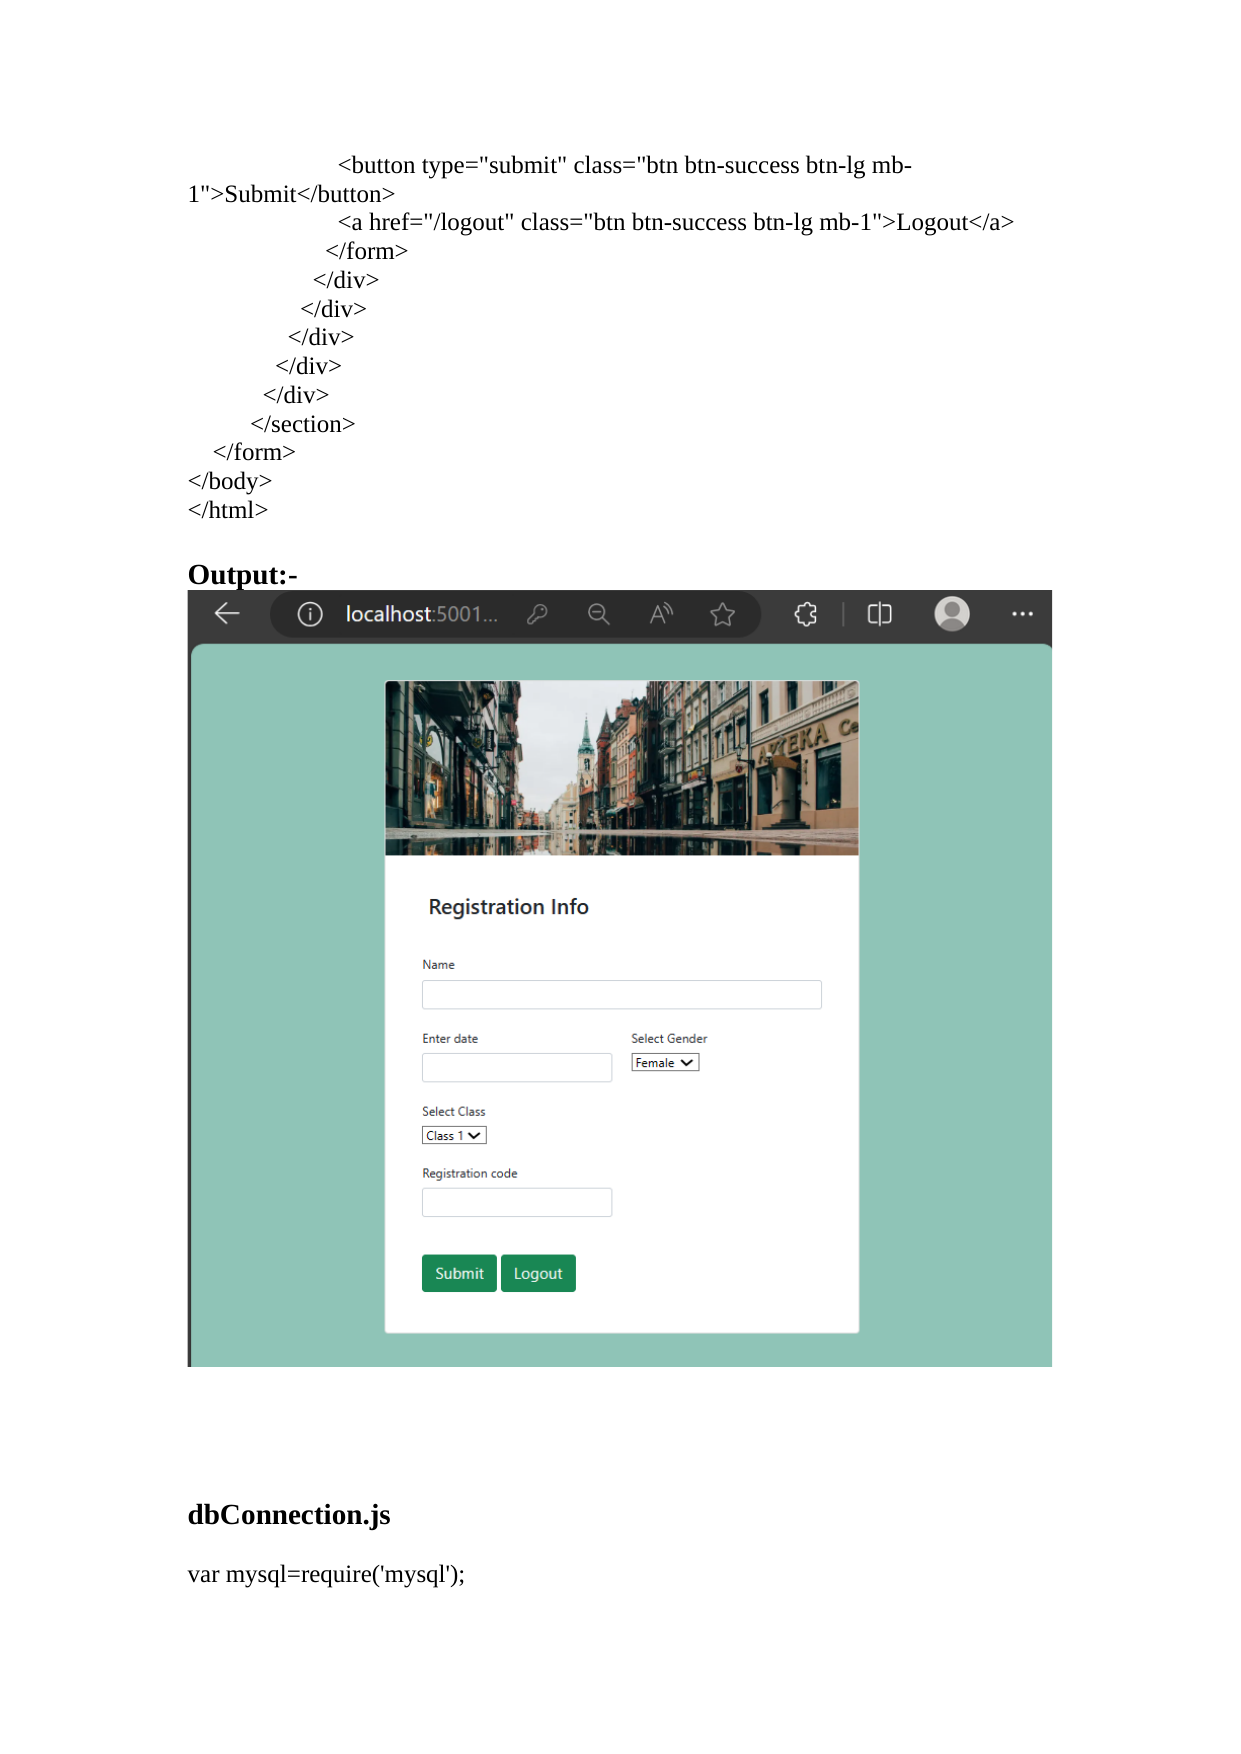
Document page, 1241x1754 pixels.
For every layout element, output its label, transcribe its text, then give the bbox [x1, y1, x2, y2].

text var mysql=require('mysql'); [187, 1559, 1053, 1588]
text Output:- [187, 557, 1053, 590]
text <button type="submit" class="btn btn-success btn-lg mb-1">Submit</button> [187, 150, 1053, 207]
picture [187, 590, 1053, 1367]
text </div> [187, 294, 1053, 322]
text <a href="/logout" class="btn btn-success btn-lg mb-1">Logout</a> [187, 207, 1053, 236]
text </body> [187, 466, 1053, 495]
text </form> [187, 236, 1053, 265]
text </html> [187, 495, 1053, 524]
text dbConnection.js [187, 1497, 1053, 1530]
text </div> [187, 322, 1053, 351]
text </form> [187, 437, 1053, 466]
text </div> [187, 351, 1053, 380]
text </section> [187, 409, 1053, 437]
text </div> [187, 265, 1053, 294]
text </div> [187, 380, 1053, 409]
